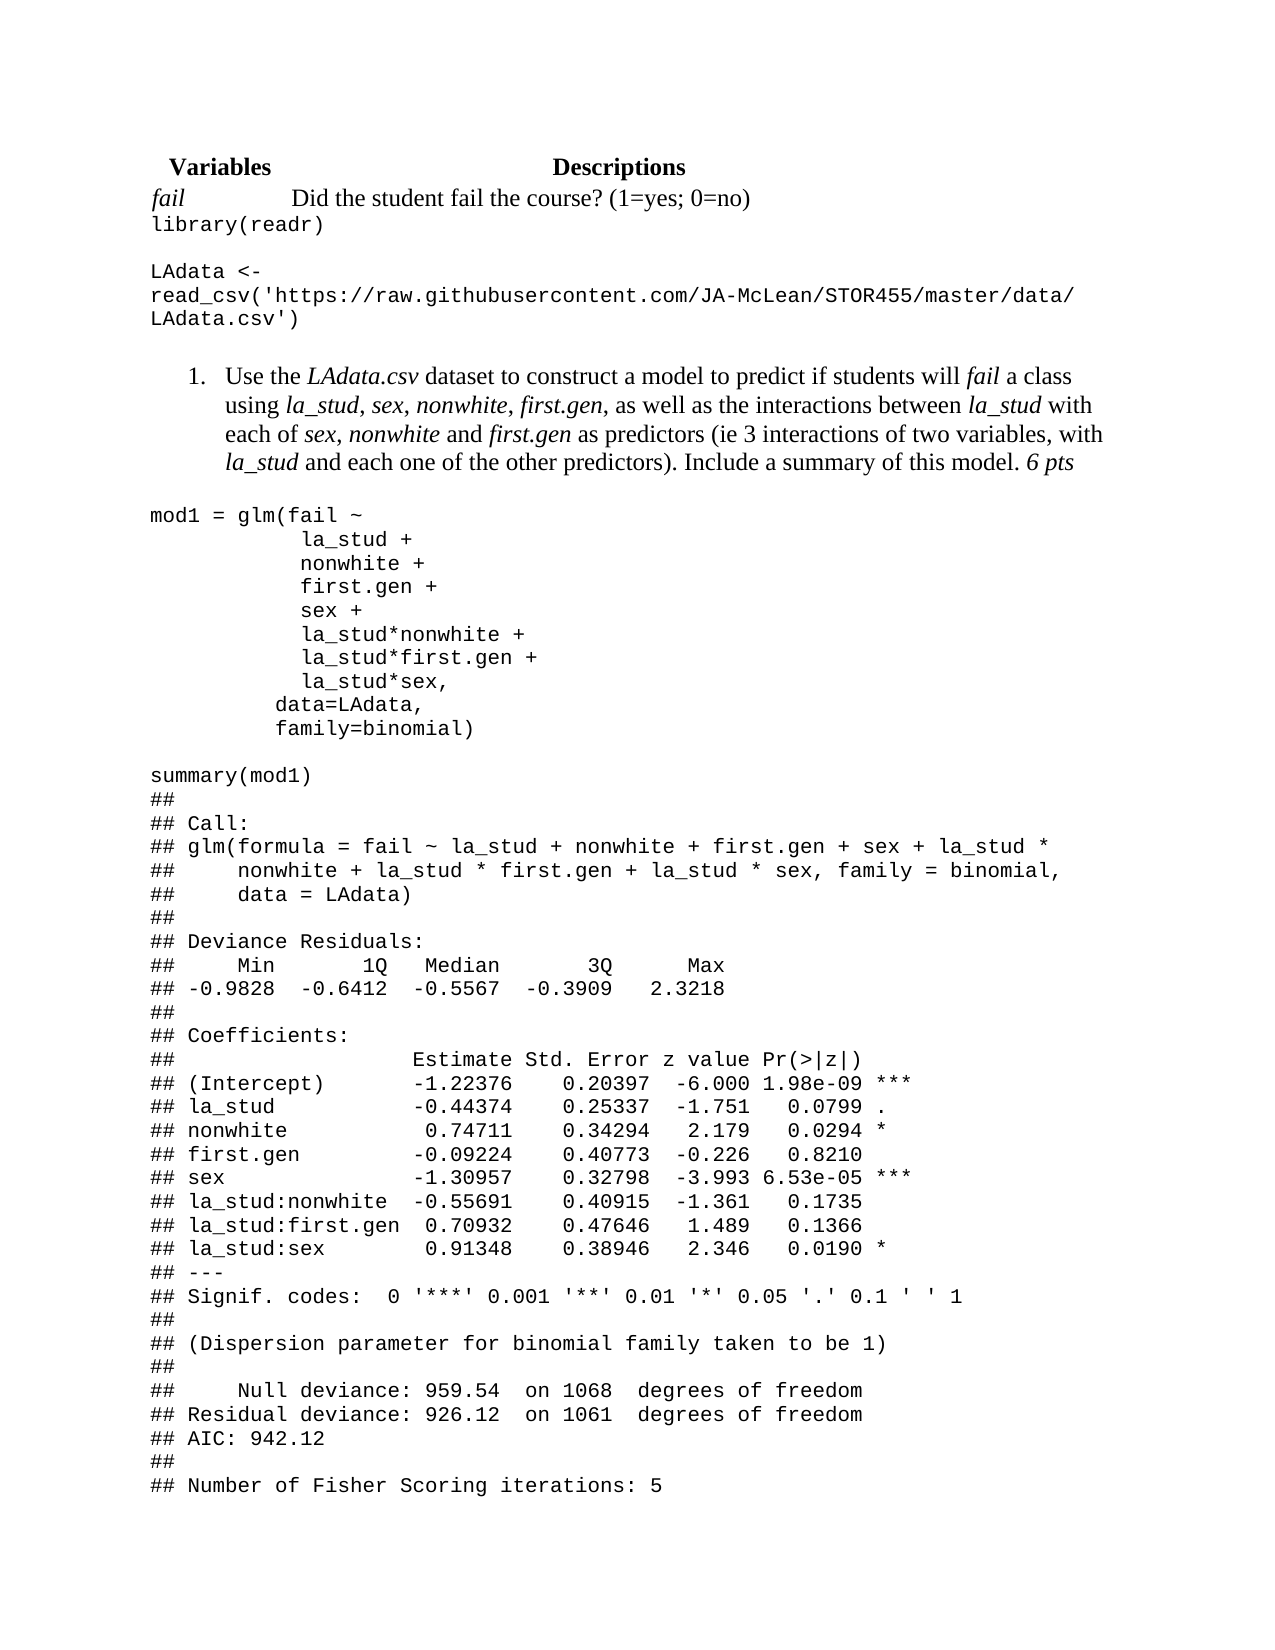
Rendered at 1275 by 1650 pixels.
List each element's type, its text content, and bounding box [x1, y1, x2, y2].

table_header Descriptions [290, 150, 949, 182]
text ## sex -1.30957 0.32798 -3.993 6.53e-05 *** [150, 1167, 1125, 1191]
text ## [150, 1451, 1125, 1475]
text ## Number of Fisher Scoring iterations: 5 [150, 1475, 1125, 1498]
text mod1 = glm(fail ~ [150, 505, 1125, 529]
text ## [150, 1357, 1125, 1380]
text ## la_stud:first.gen 0.70932 0.47646 1.489 0.1366 [150, 1215, 1125, 1238]
text la_stud*sex, [150, 671, 1125, 694]
table_header Variables [150, 150, 290, 182]
text ## nonwhite 0.74711 0.34294 2.179 0.0294 * [150, 1120, 1125, 1144]
text ## la_stud:sex 0.91348 0.38946 2.346 0.0190 * [150, 1238, 1125, 1262]
text ## Residual deviance: 926.12 on 1061 degrees of freedom [150, 1404, 1125, 1427]
list Use the LAdata.csv dataset to construct a model to predict if students will fail a class using la_stud, sex, nonwhite, first.gen, as well as the interactions between la_stud with each of sex, nonwhite and first.gen as predictors (ie 3 interactions of two variables, with la_stud and each one of the other predictors). Include a summary of this model. 6 pts [187, 361, 1125, 476]
text ## --- [150, 1262, 1125, 1286]
text ## [150, 1309, 1125, 1333]
text ## (Dispersion parameter for binomial family taken to be 1) [150, 1333, 1125, 1357]
text data=LAdata, [150, 694, 1125, 718]
text first.gen + [150, 576, 1125, 600]
text library(readr) [150, 214, 1125, 237]
text ## (Intercept) -1.22376 0.20397 -6.000 1.98e-09 *** [150, 1073, 1125, 1096]
text LAdata <- read_csv('https://raw.githubusercontent.com/JA-McLean/STOR455/master/data/LAdata.csv') [150, 261, 1125, 332]
table_cell Did the student fail the course? (1=yes; 0=no) [290, 182, 949, 214]
table_cell fail [150, 182, 290, 214]
text ## first.gen -0.09224 0.40773 -0.226 0.8210 [150, 1144, 1125, 1167]
text ## Null deviance: 959.54 on 1068 degrees of freedom [150, 1380, 1125, 1404]
text ## Min 1Q Median 3Q Max [150, 954, 1125, 978]
text ## [150, 789, 1125, 813]
text ## AIC: 942.12 [150, 1427, 1125, 1451]
text ## Coefficients: [150, 1026, 1125, 1049]
text la_stud*first.gen + [150, 647, 1125, 671]
text ## nonwhite + la_stud * first.gen + la_stud * sex, family = binomial, [150, 860, 1125, 884]
text ## Estimate Std. Error z value Pr(>|z|) [150, 1049, 1125, 1073]
text ## Signif. codes: 0 '***' 0.001 '**' 0.01 '*' 0.05 '.' 0.1 ' ' 1 [150, 1286, 1125, 1309]
text ## Call: [150, 813, 1125, 836]
text la_stud + [150, 529, 1125, 553]
text summary(mod1) [150, 765, 1125, 789]
text sex + [150, 600, 1125, 623]
text la_stud*nonwhite + [150, 623, 1125, 647]
text ## la_stud:nonwhite -0.55691 0.40915 -1.361 0.1735 [150, 1191, 1125, 1215]
text ## data = LAdata) [150, 884, 1125, 907]
text ## -0.9828 -0.6412 -0.5567 -0.3909 2.3218 [150, 978, 1125, 1002]
text ## la_stud -0.44374 0.25337 -1.751 0.0799 . [150, 1096, 1125, 1120]
text family=binomial) [150, 718, 1125, 742]
text ## [150, 1002, 1125, 1026]
text ## Deviance Residuals: [150, 931, 1125, 954]
text nonwhite + [150, 553, 1125, 576]
text ## glm(formula = fail ~ la_stud + nonwhite + first.gen + sex + la_stud * [150, 836, 1125, 860]
text ## [150, 907, 1125, 931]
